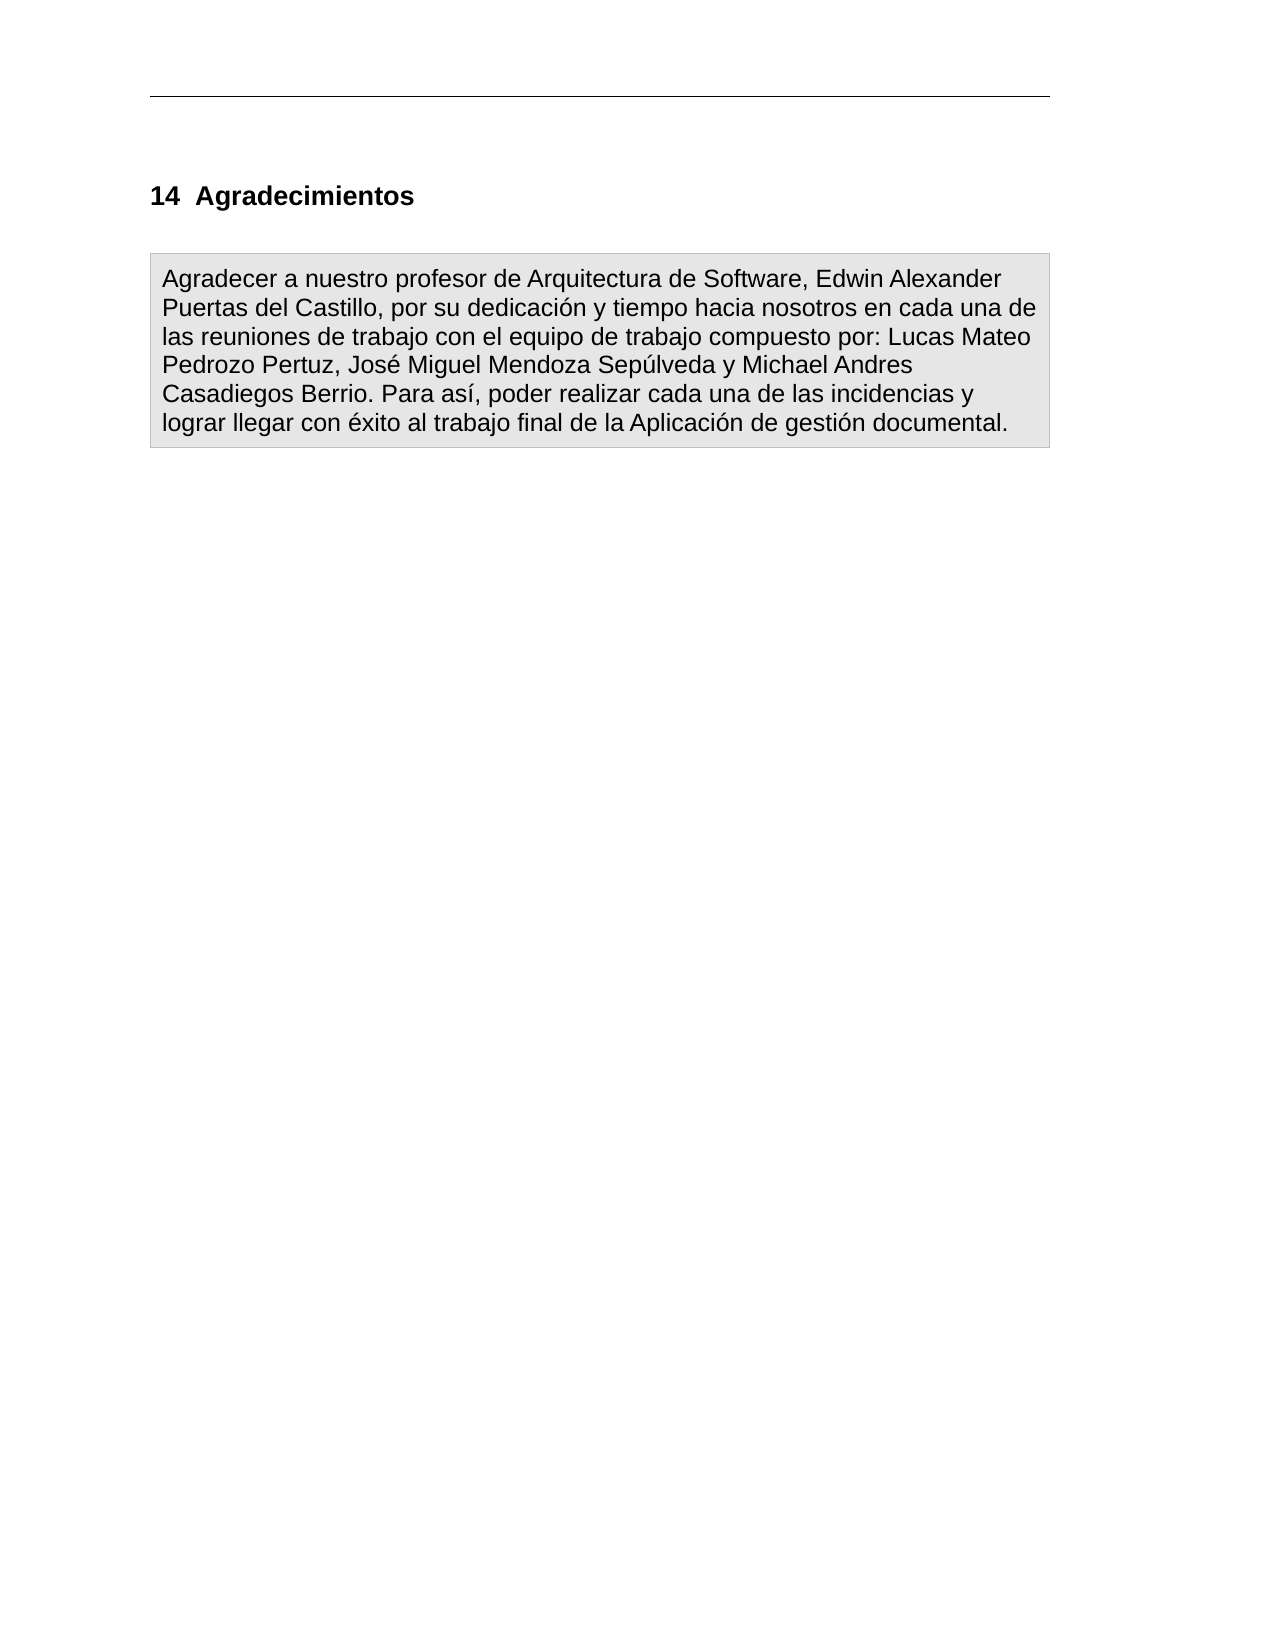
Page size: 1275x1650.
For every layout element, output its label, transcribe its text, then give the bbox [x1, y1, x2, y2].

subtitle Agradecimientos [150, 155, 1050, 211]
table_header Agradecer a nuestro profesor de Arquitectura de Software, Edwin Alexander Puertas del Castillo, por su dedicación y tiempo hacia nosotros en cada una de las reuniones de trabajo con el equipo de trabajo compuesto por: Lucas Mateo Pedrozo Pertuz, José Miguel Mendoza Sepúlveda y Michael Andres Casadiegos Berrio. Para así, poder realizar cada una de las incidencias y lograr llegar con éxito al trabajo final de la Aplicación de gestión documental. [151, 254, 1049, 447]
